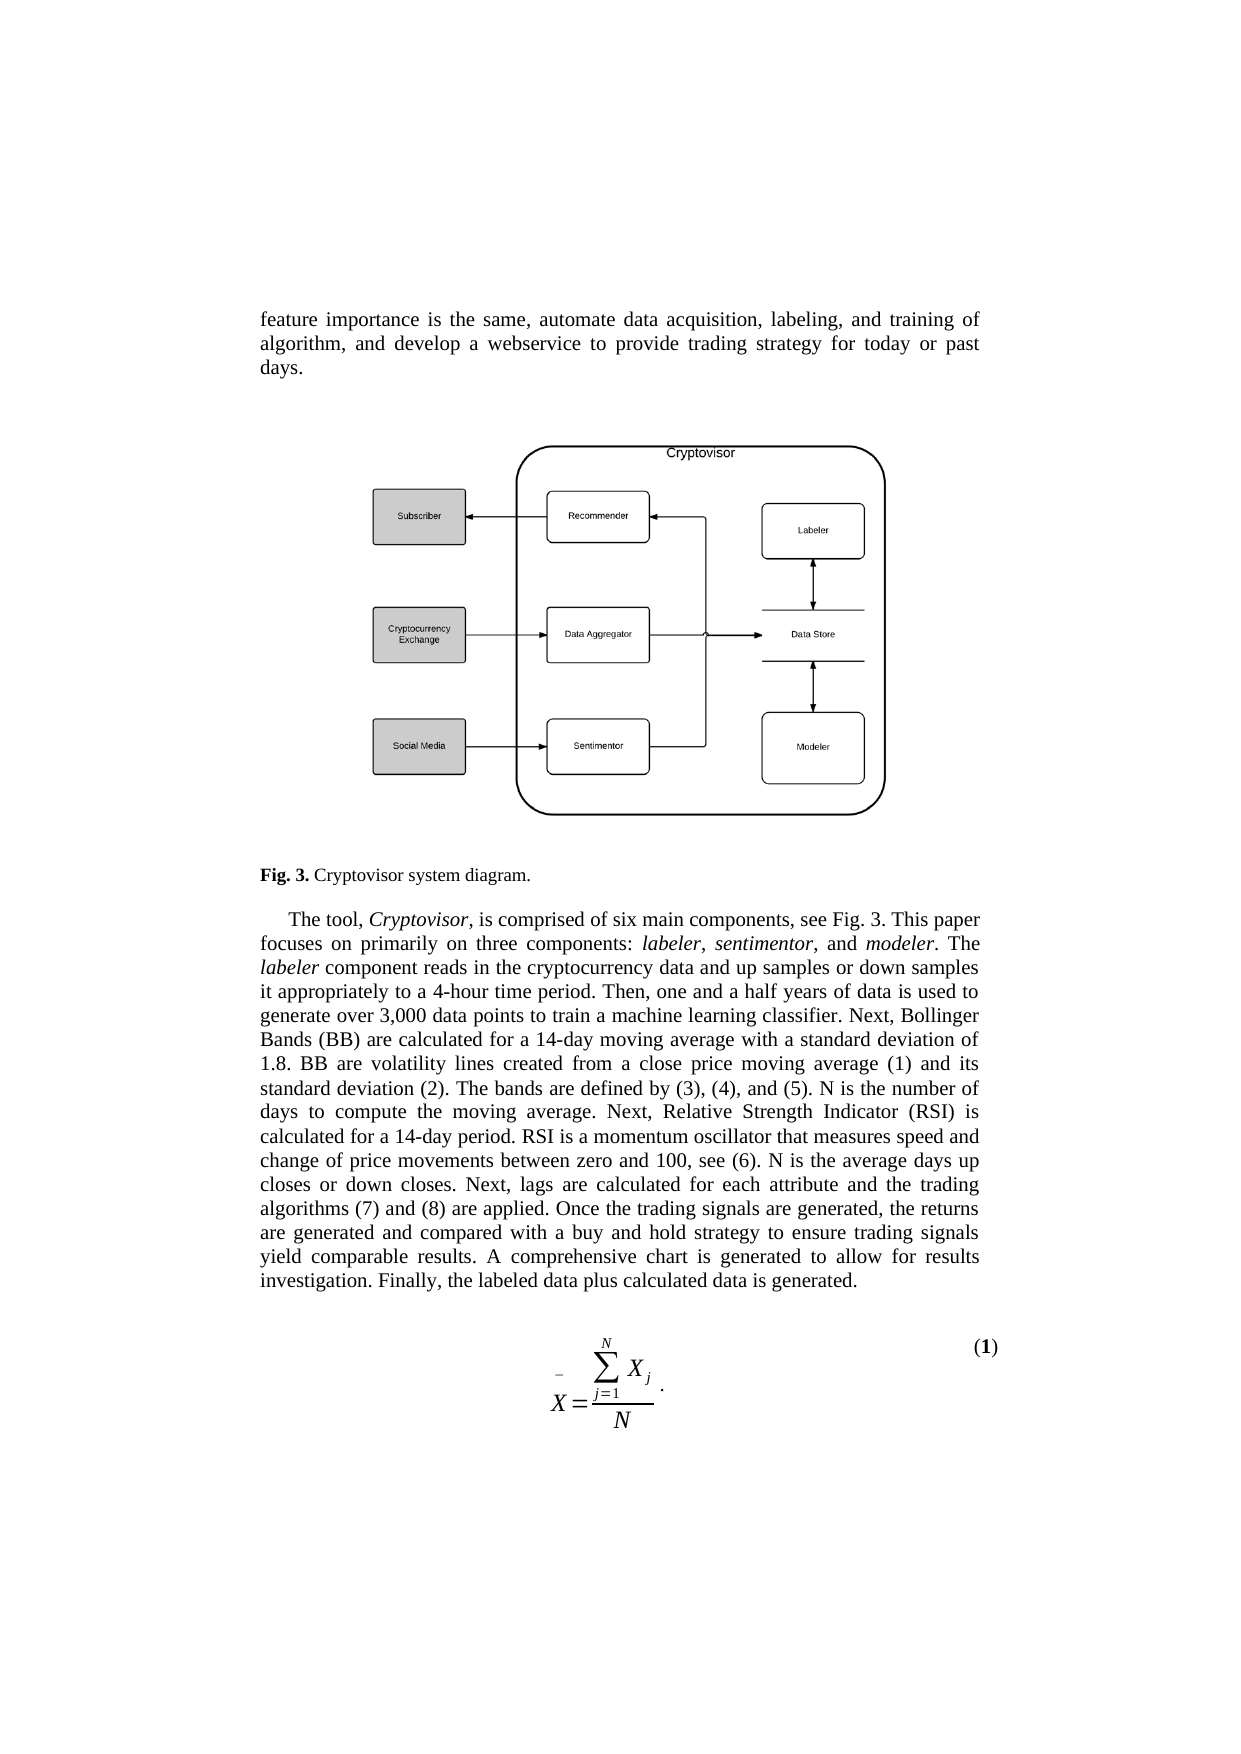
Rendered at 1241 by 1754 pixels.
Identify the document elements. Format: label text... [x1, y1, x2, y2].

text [260, 307, 980, 403]
table_header (1) [943, 1314, 1006, 1441]
text The tool, Cryptovisor, is comprised of six main components, see Fig. 3. This paper focuses on primarily on three components: labeler, sentimentor, and modeler. The labeler component reads in the cryptocurrency data and up samples or down samples it appropriately to a 4-hour time period. Then, one and a half years of data is used to generate over 3,000 data points to train a machine learning classifier. Next, Bollinger Bands (BB) are calculated for a 14-day moving average with a standard deviation of 1.8. BB are volatility lines created from a close price moving average (1) and its standard deviation (2). The bands are defined by (3), (4), and (5). N is the number of days to compute the moving average. Next, Relative Strength Indicator (RSI) is calculated for a 14-day period. RSI is a momentum oscillator that measures speed and change of price movements between zero and 100, see (6). N is the average days up closes or down closes. Next, lags are calculated for each attribute and the trading algorithms (7) and (8) are applied. Once the trading signals are generated, the returns are generated and compared with a buy and hold strategy to ensure trading signals yield comparable results. A comprehensive chart is generated to allow for results investigation. Finally, the labeled data plus calculated data is generated. [260, 907, 980, 1292]
table_header . [271, 1314, 943, 1441]
picture [360, 426, 904, 841]
text Fig. 3. Cryptovisor system diagram. [260, 864, 980, 885]
